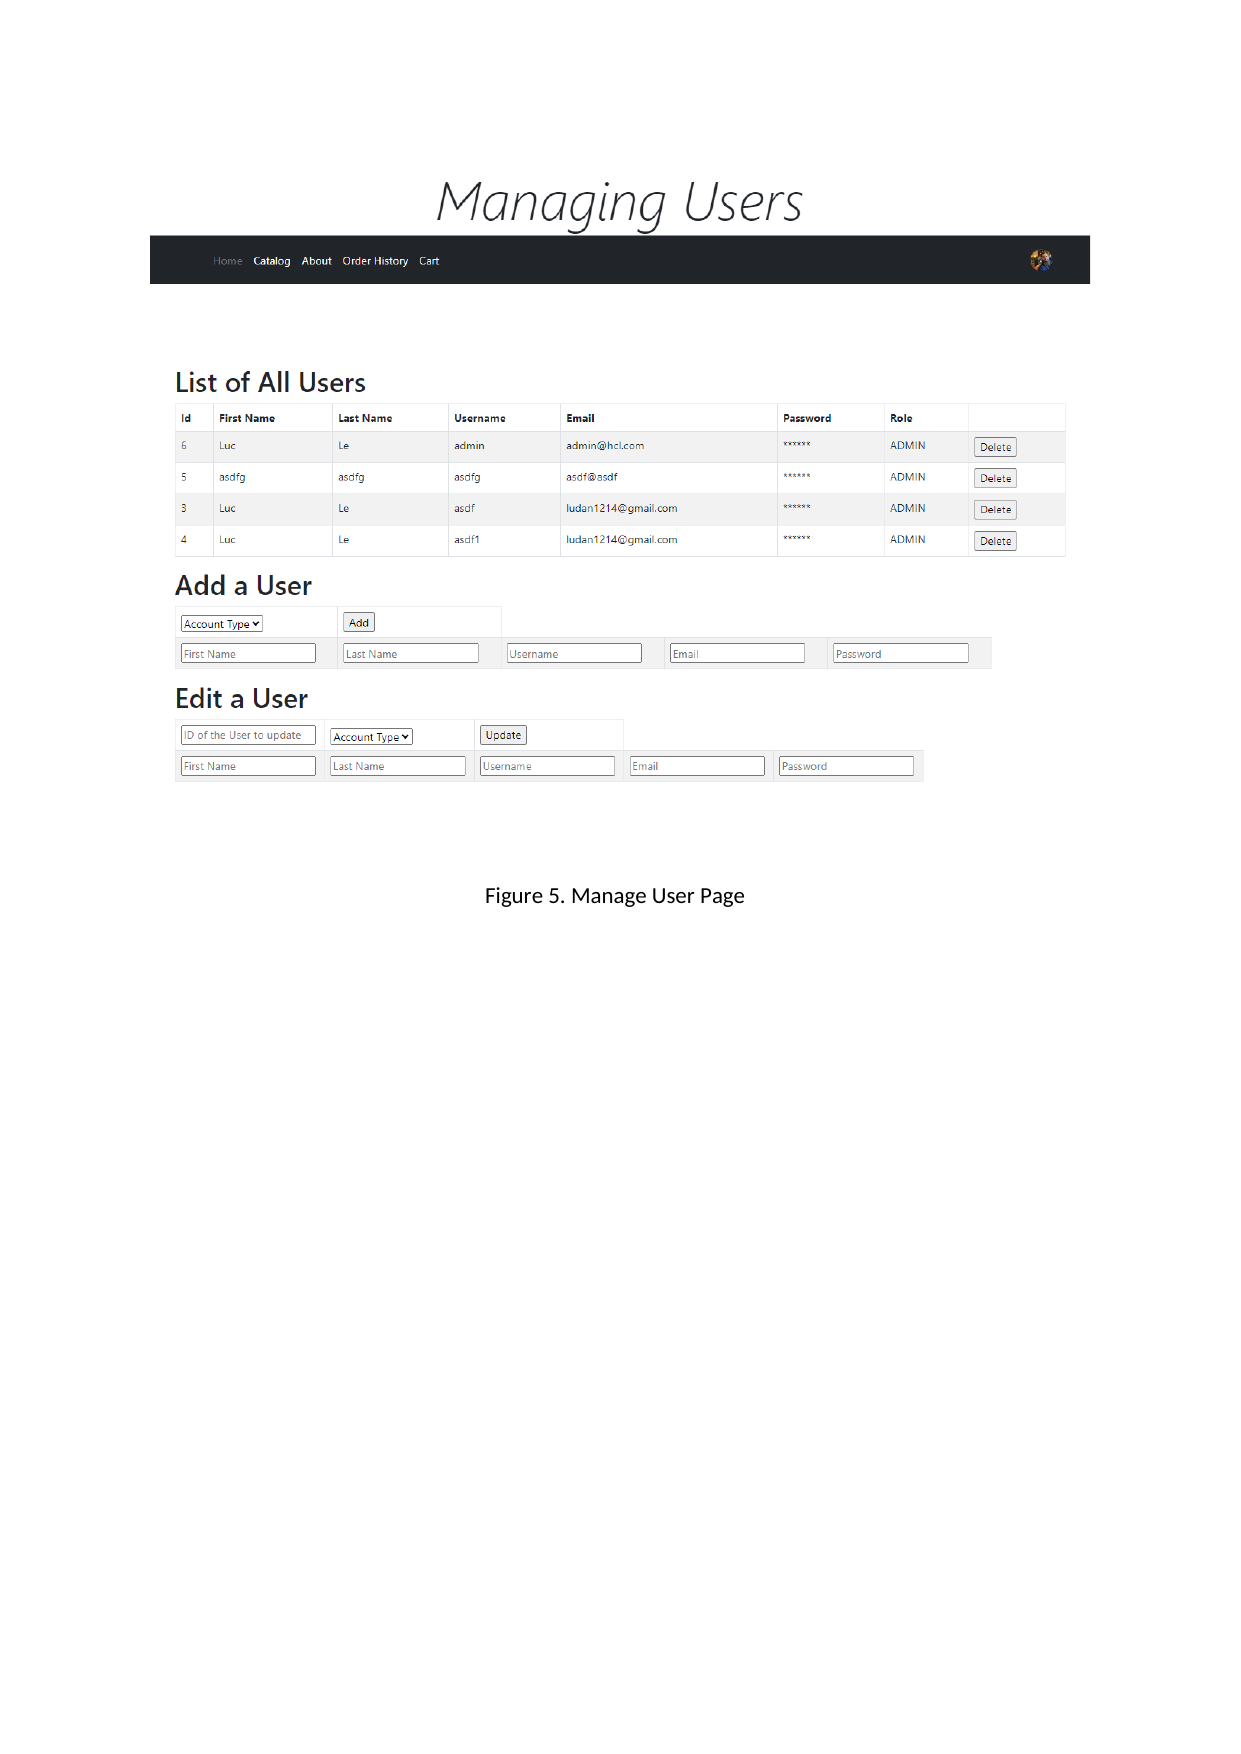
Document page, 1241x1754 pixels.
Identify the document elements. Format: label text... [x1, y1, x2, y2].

picture [150, 164, 1091, 849]
text Figure 5. Manage User Page [150, 877, 1090, 914]
